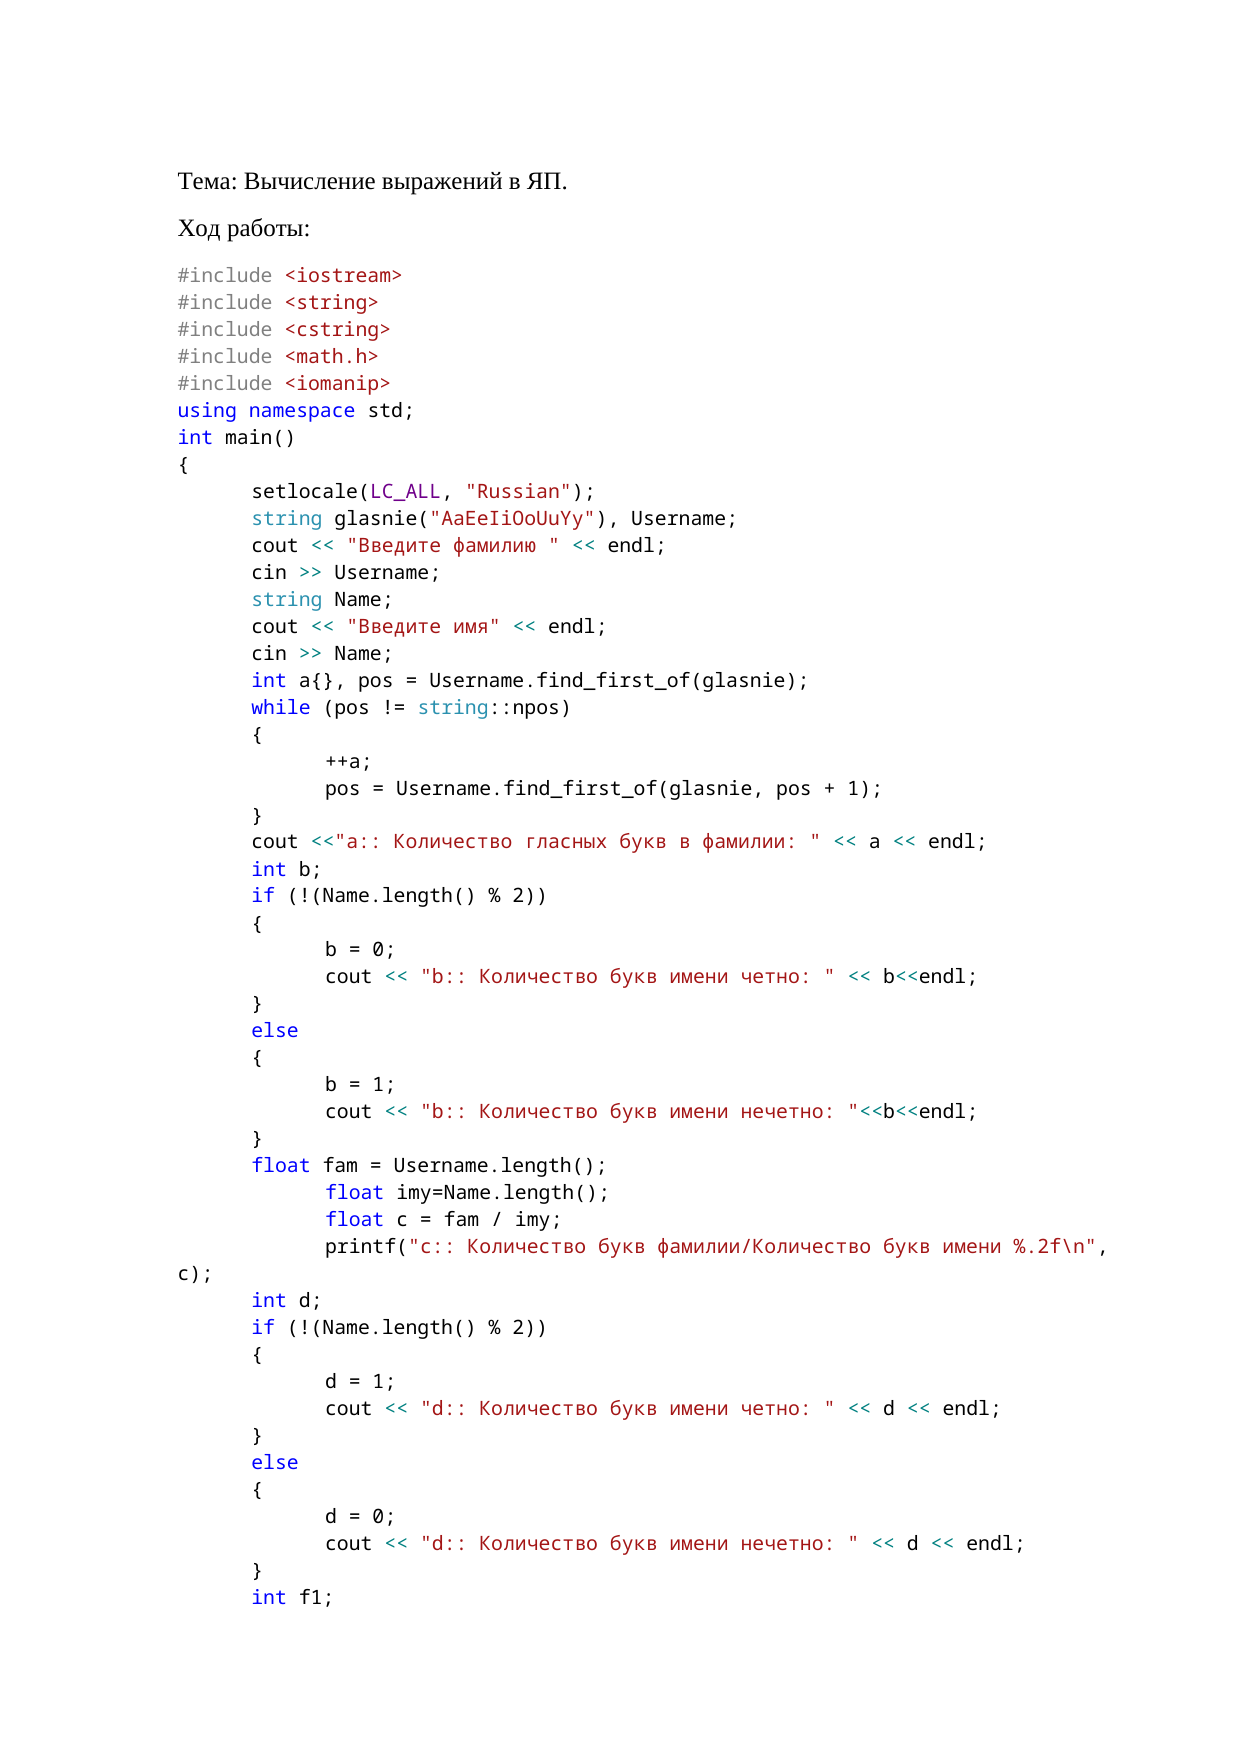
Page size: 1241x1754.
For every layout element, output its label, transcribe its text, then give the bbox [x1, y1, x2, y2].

text b = 0; [177, 936, 1152, 963]
text ++a; [177, 747, 1152, 774]
text #include <string> [177, 288, 1152, 315]
text } [177, 1556, 1152, 1583]
text #include <iomanip> [177, 369, 1152, 396]
text } [177, 1421, 1152, 1448]
text int d; [177, 1286, 1152, 1313]
text using namespace std; [177, 396, 1152, 423]
text cout << "Введите фамилию " << endl; [177, 531, 1152, 558]
text Тема: Вычисление выражений в ЯП. [177, 166, 1152, 194]
text printf("c:: Количество букв фамилии/Количество букв имени %.2f\n", c); [177, 1232, 1152, 1286]
text b = 1; [177, 1071, 1152, 1098]
text int a{}, pos = Username.find_first_of(glasnie); [177, 666, 1152, 693]
text } [177, 1124, 1152, 1152]
text else [177, 1017, 1152, 1044]
text #include <iostream> [177, 261, 1152, 288]
text setlocale(LC_ALL, "Russian"); [177, 477, 1152, 504]
text Ход работы: [177, 213, 1152, 242]
text d = 1; [177, 1367, 1152, 1394]
text cout << "b:: Количество букв имени нечетно: "<<b<<endl; [177, 1098, 1152, 1124]
text string Name; [177, 585, 1152, 612]
text cout << "d:: Количество букв имени нечетно: " << d << endl; [177, 1529, 1152, 1556]
text int f1; [177, 1583, 1152, 1610]
text { [177, 1340, 1152, 1367]
text #include <math.h> [177, 342, 1152, 369]
text while (pos != string::npos) [177, 693, 1152, 720]
text cin >> Name; [177, 639, 1152, 666]
text cin >> Username; [177, 558, 1152, 585]
text cout << "b:: Количество букв имени четно: " << b<<endl; [177, 963, 1152, 990]
text { [177, 1044, 1152, 1071]
text } [177, 990, 1152, 1017]
text if (!(Name.length() % 2)) [177, 882, 1152, 909]
text if (!(Name.length() % 2)) [177, 1313, 1152, 1340]
text cout << "Введите имя" << endl; [177, 612, 1152, 639]
text #include <cstring> [177, 315, 1152, 342]
text pos = Username.find_first_of(glasnie, pos + 1); [177, 774, 1152, 801]
text int b; [177, 855, 1152, 882]
text float fam = Username.length(); [177, 1152, 1152, 1178]
text d = 0; [177, 1502, 1152, 1529]
text cout <<"a:: Количество гласных букв в фамилии: " << a << endl; [177, 828, 1152, 855]
text { [177, 1475, 1152, 1502]
text int main() [177, 423, 1152, 450]
text float imy=Name.length(); [177, 1178, 1152, 1206]
text cout << "d:: Количество букв имени четно: " << d << endl; [177, 1394, 1152, 1421]
text } [177, 801, 1152, 828]
text else [177, 1448, 1152, 1475]
text { [177, 909, 1152, 936]
text { [177, 720, 1152, 747]
text { [177, 450, 1152, 477]
text string glasnie("AaEeIiOoUuYy"), Username; [177, 504, 1152, 531]
text float c = fam / imy; [177, 1206, 1152, 1232]
